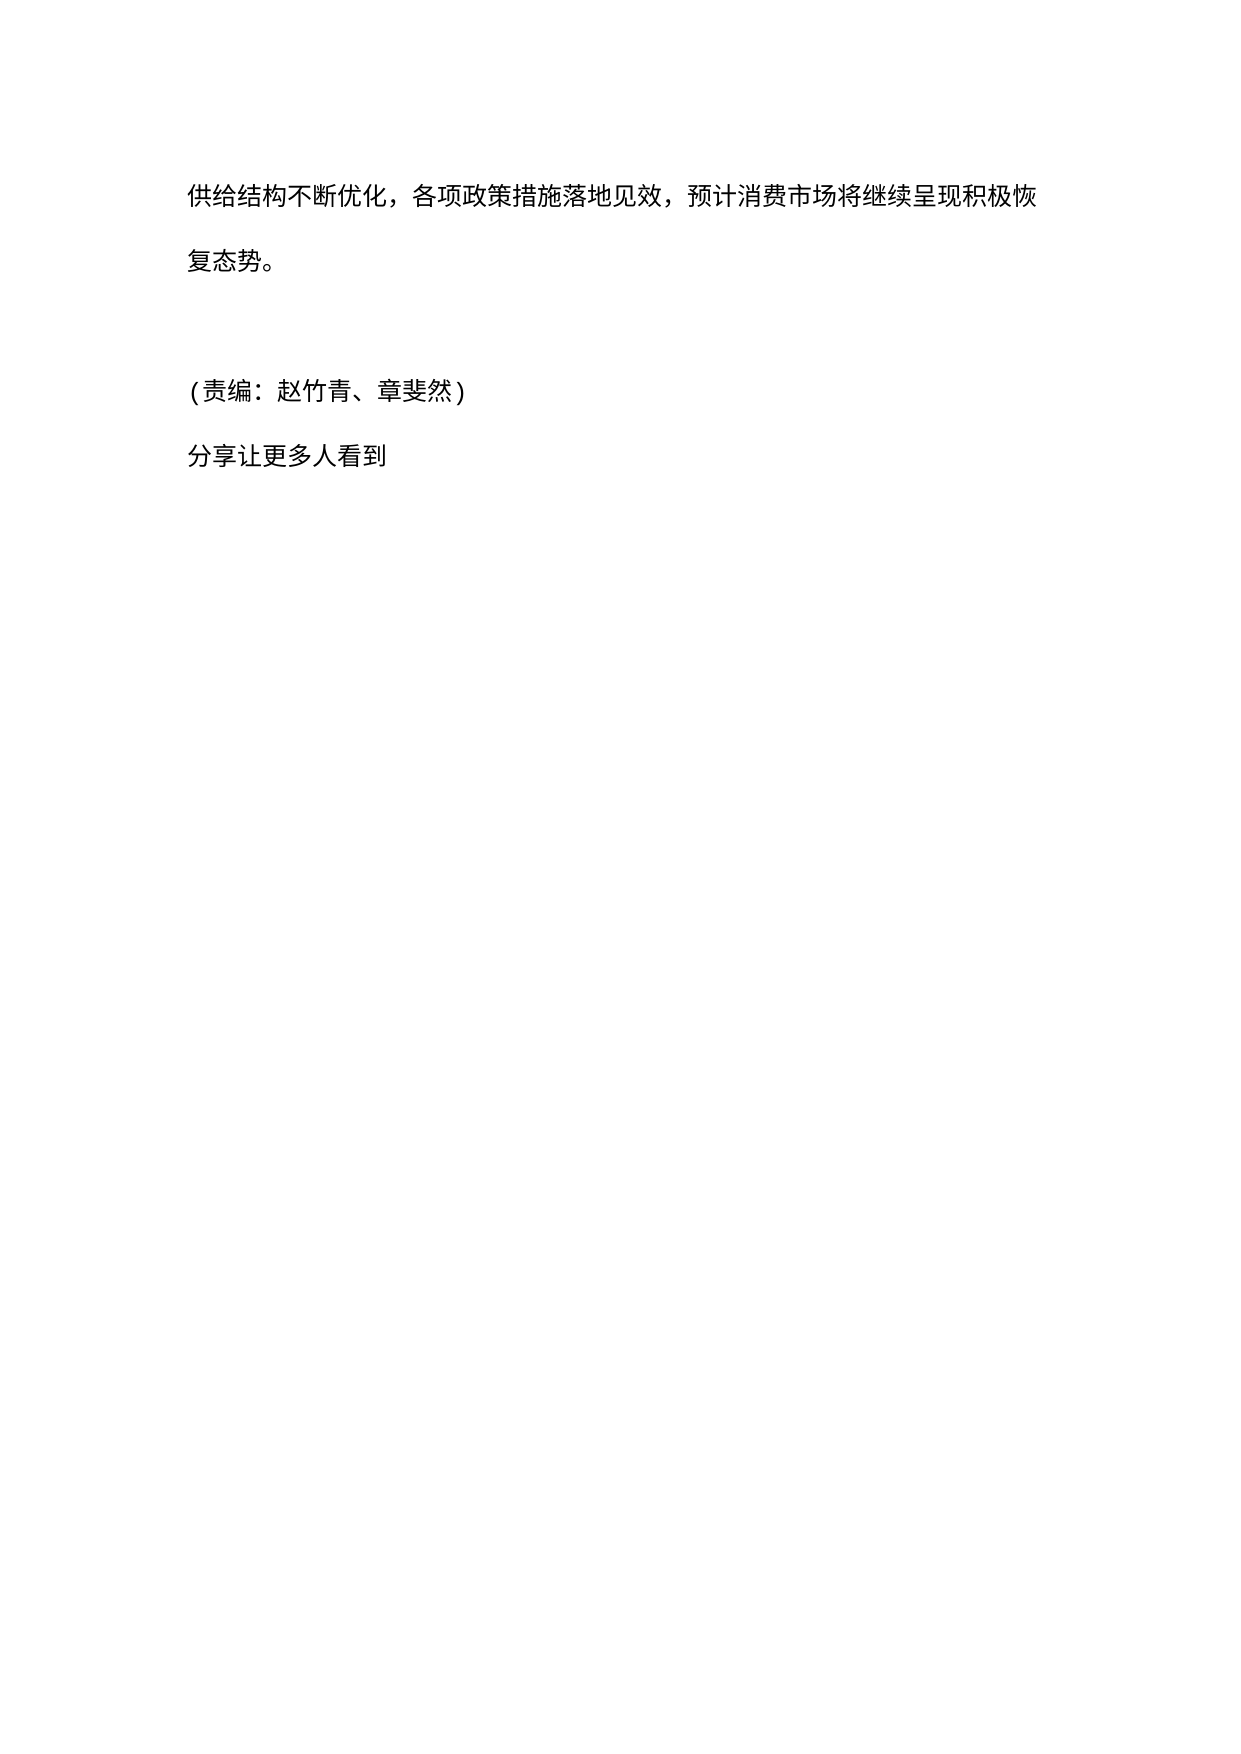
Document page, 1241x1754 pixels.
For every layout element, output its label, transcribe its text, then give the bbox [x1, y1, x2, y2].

text 分享让更多人看到 [187, 422, 1053, 487]
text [187, 162, 1053, 292]
text (责编：赵竹青、章斐然) [187, 357, 1053, 422]
